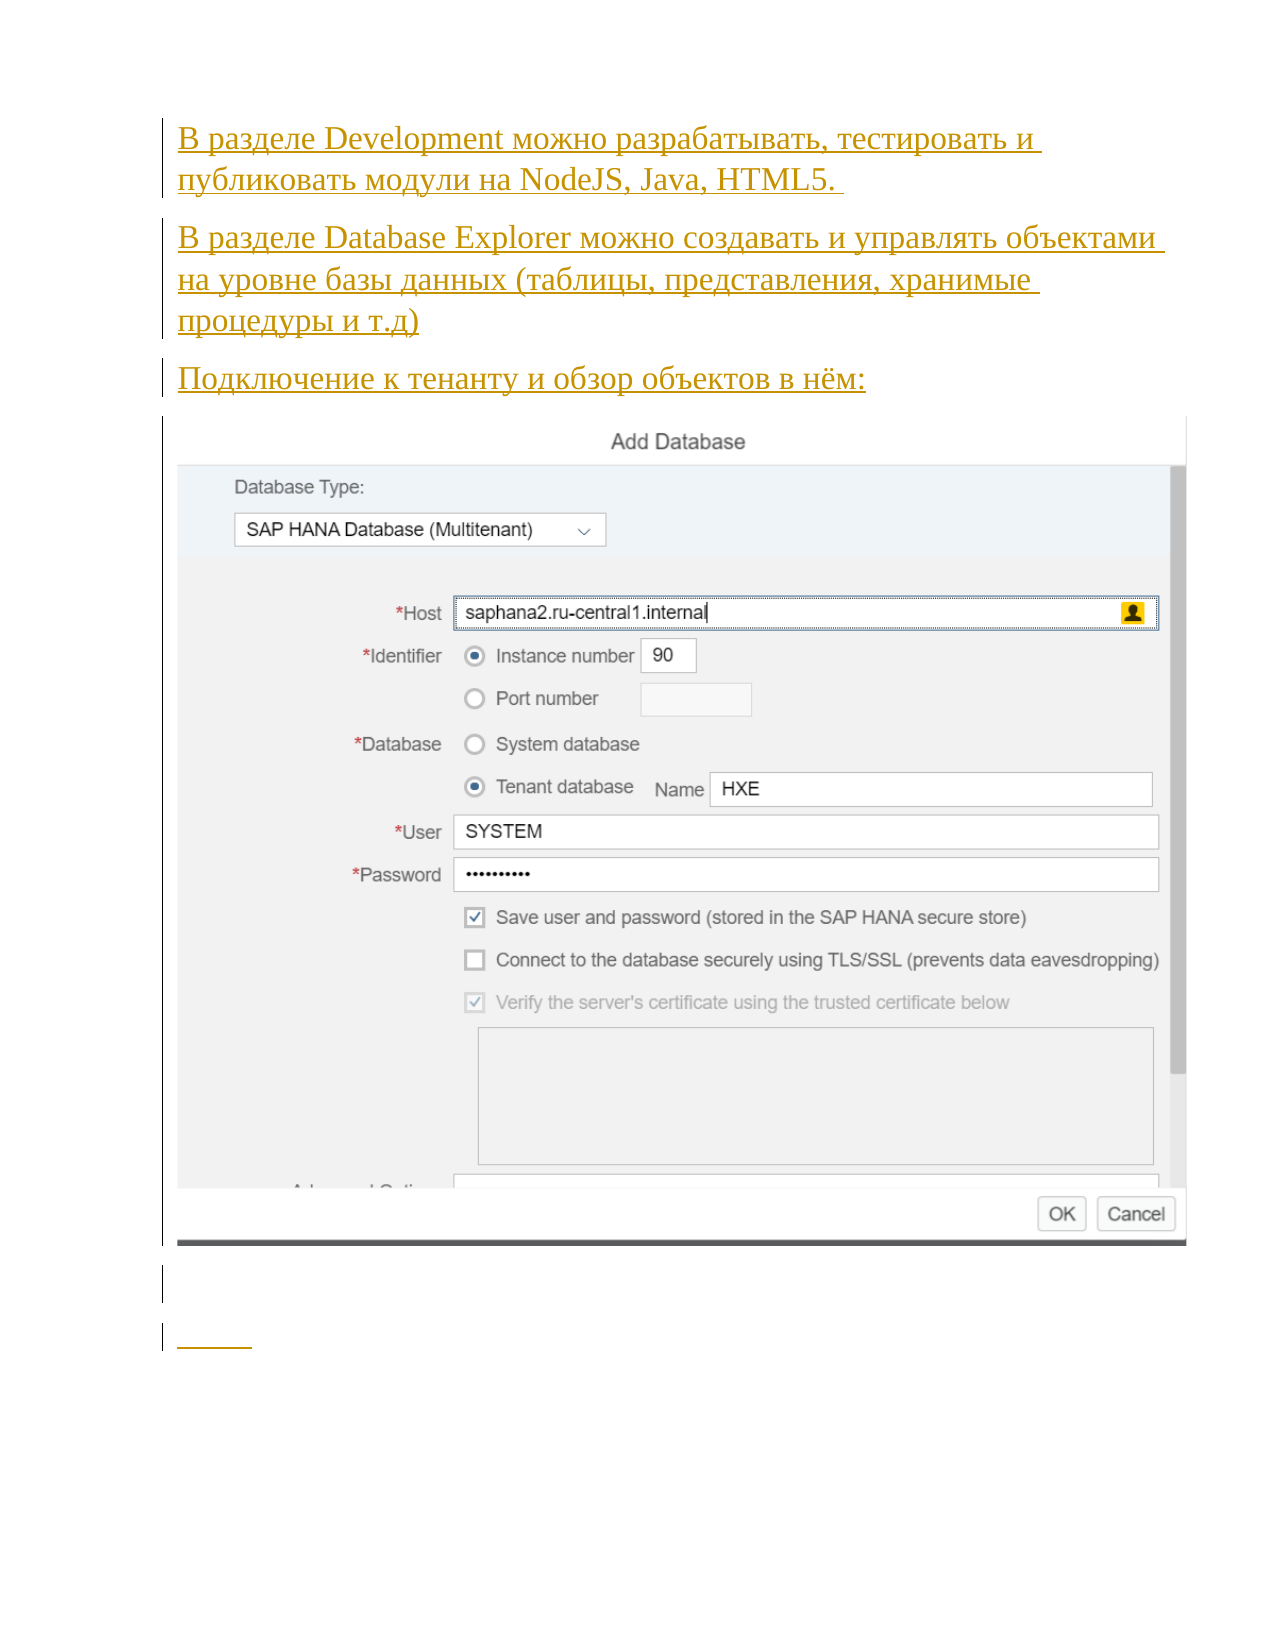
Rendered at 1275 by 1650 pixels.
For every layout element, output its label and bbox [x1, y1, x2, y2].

picture [177, 416, 1187, 1246]
